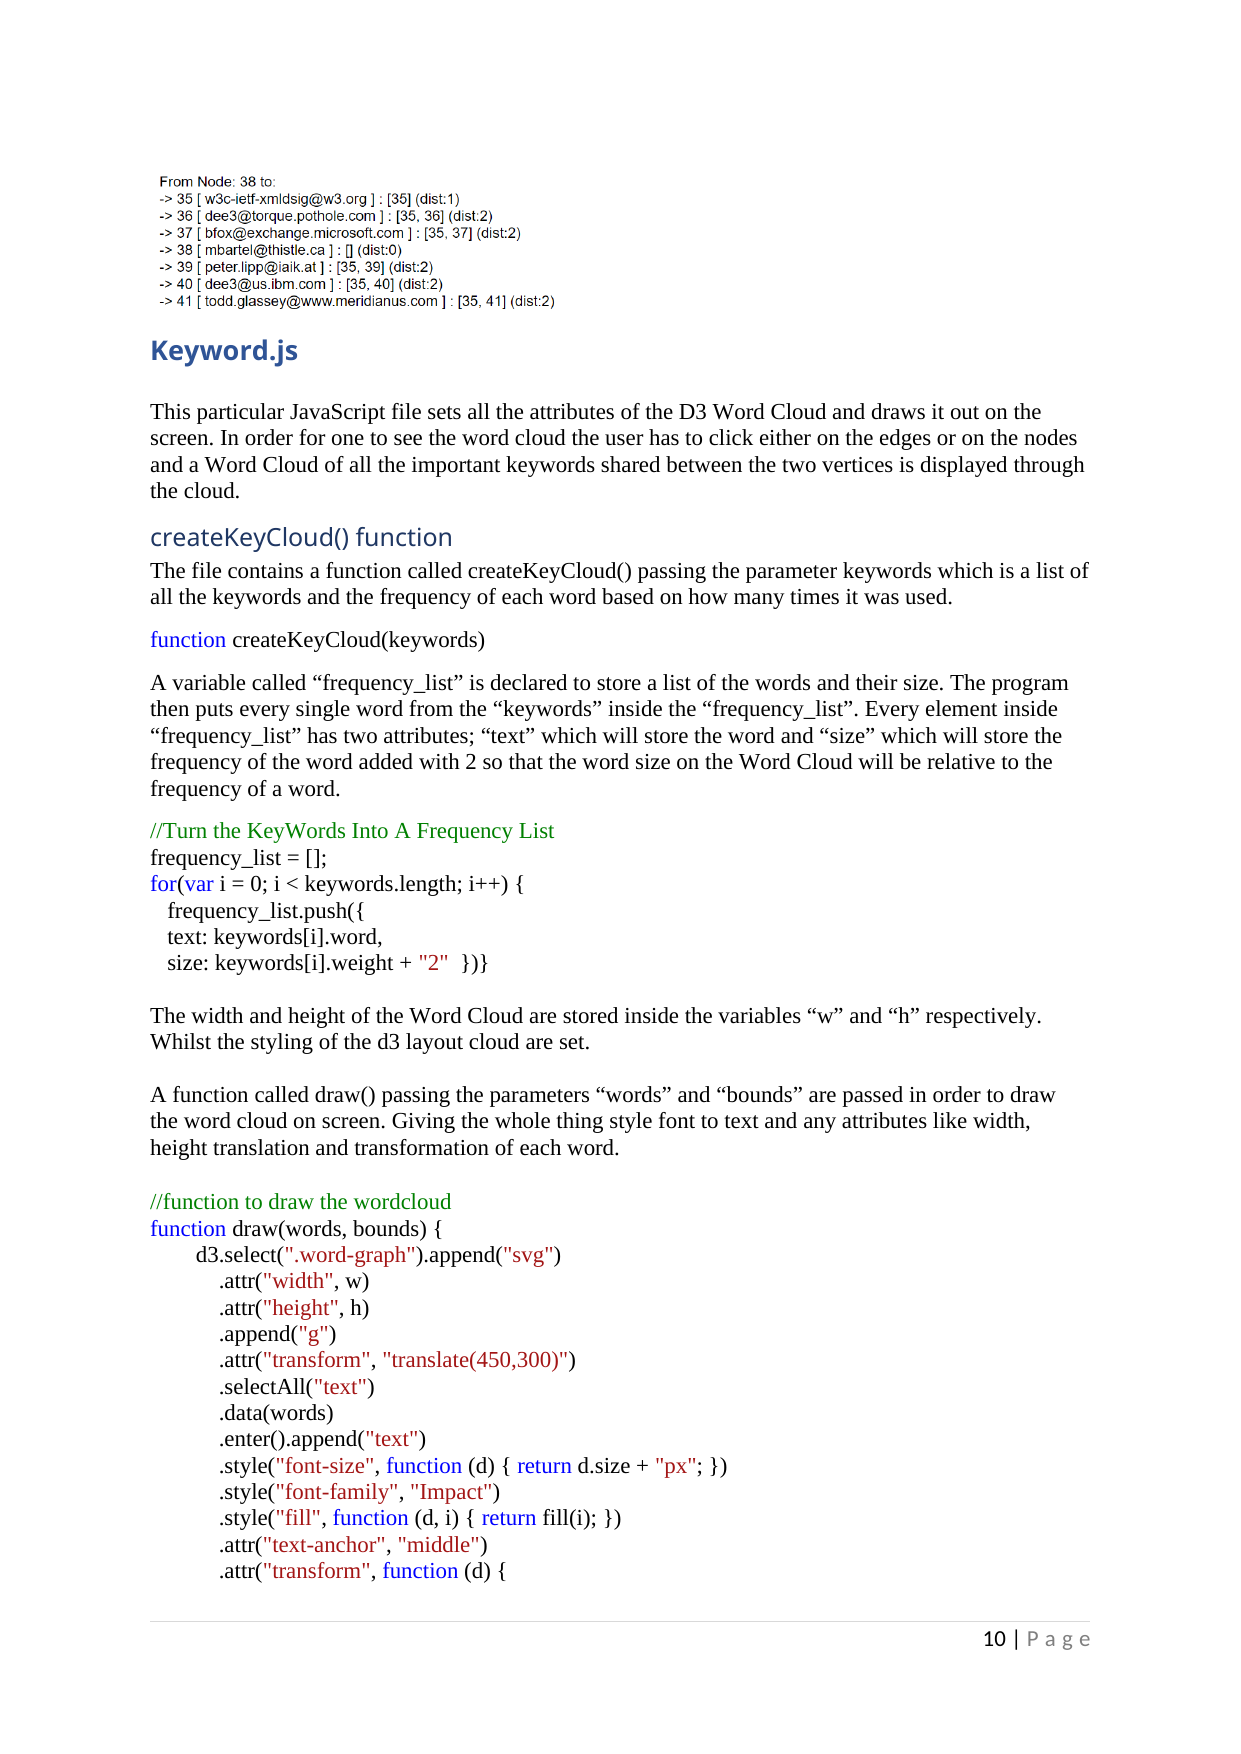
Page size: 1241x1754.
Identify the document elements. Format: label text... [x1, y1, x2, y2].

text //function to draw the wordcloud [150, 1188, 1090, 1214]
text .enter().append("text") [150, 1425, 1090, 1452]
text .style("fill", function (d, i) { return fill(i); }) [150, 1504, 1090, 1531]
text The width and height of the Word Cloud are stored inside the variables “w” and “h” respectively. Whilst the styling of the d3 layout cloud are set. [150, 1002, 1090, 1055]
text //Turn the KeyWords Into A Frequency List [150, 818, 1090, 844]
text function draw(words, bounds) { [150, 1214, 1090, 1241]
text A variable called “frequency_list” is declared to store a list of the words and their size. The program then puts every single word from the “keywords” inside the “frequency_list”. Every element inside “frequency_list” has two attributes; “text” which will store the word and “size” which will store the frequency of the word added with 2 so that the word size on the Word Cloud will be relative to the frequency of a word. [150, 669, 1090, 801]
text d3.select(".word-graph").append("svg") [150, 1241, 1090, 1267]
text size: keywords[i].weight + "2" })} [150, 949, 1090, 976]
subtitle createKeyCloud() function [150, 520, 1090, 554]
text .style("font-family", "Impact") [150, 1478, 1090, 1504]
text .append("g") [150, 1320, 1090, 1346]
text .attr("text-anchor", "middle") [150, 1531, 1090, 1557]
text .attr("transform", "translate(450,300)") [150, 1346, 1090, 1373]
text frequency_list = []; [150, 844, 1090, 870]
text A function called draw() passing the parameters “words” and “bounds” are passed in order to draw the word cloud on screen. Giving the whole thing style font to text and any attributes like width, height translation and transformation of each word. [150, 1081, 1090, 1188]
text frequency_list.push({ [150, 897, 1090, 923]
text .selectAll("text") [150, 1373, 1090, 1399]
text for(var i = 0; i < keywords.length; i++) { [150, 870, 1090, 897]
text The file contains a function called createKeyCloud() passing the parameter keywords which is a list of all the keywords and the frequency of each word based on how many times it was used. [150, 557, 1090, 609]
picture [150, 173, 559, 312]
text .style("font-size", function (d) { return d.size + "px"; }) [150, 1452, 1090, 1478]
text function createKeyCloud(keywords) [150, 626, 1090, 652]
text .attr("width", w) [150, 1267, 1090, 1294]
text text: keywords[i].word, [150, 923, 1090, 949]
text .attr("height", h) [150, 1294, 1090, 1320]
subtitle Keyword.js [150, 332, 1090, 369]
text This particular JavaScript file sets all the attributes of the D3 Word Cloud and draws it out on the screen. In order for one to see the word cloud the user has to click either on the edges or on the nodes and a Word Cloud of all the important keywords shared between the two vertices is displayed through the cloud. [150, 372, 1090, 503]
text .attr("transform", function (d) { [150, 1557, 1090, 1583]
text .data(words) [150, 1399, 1090, 1425]
